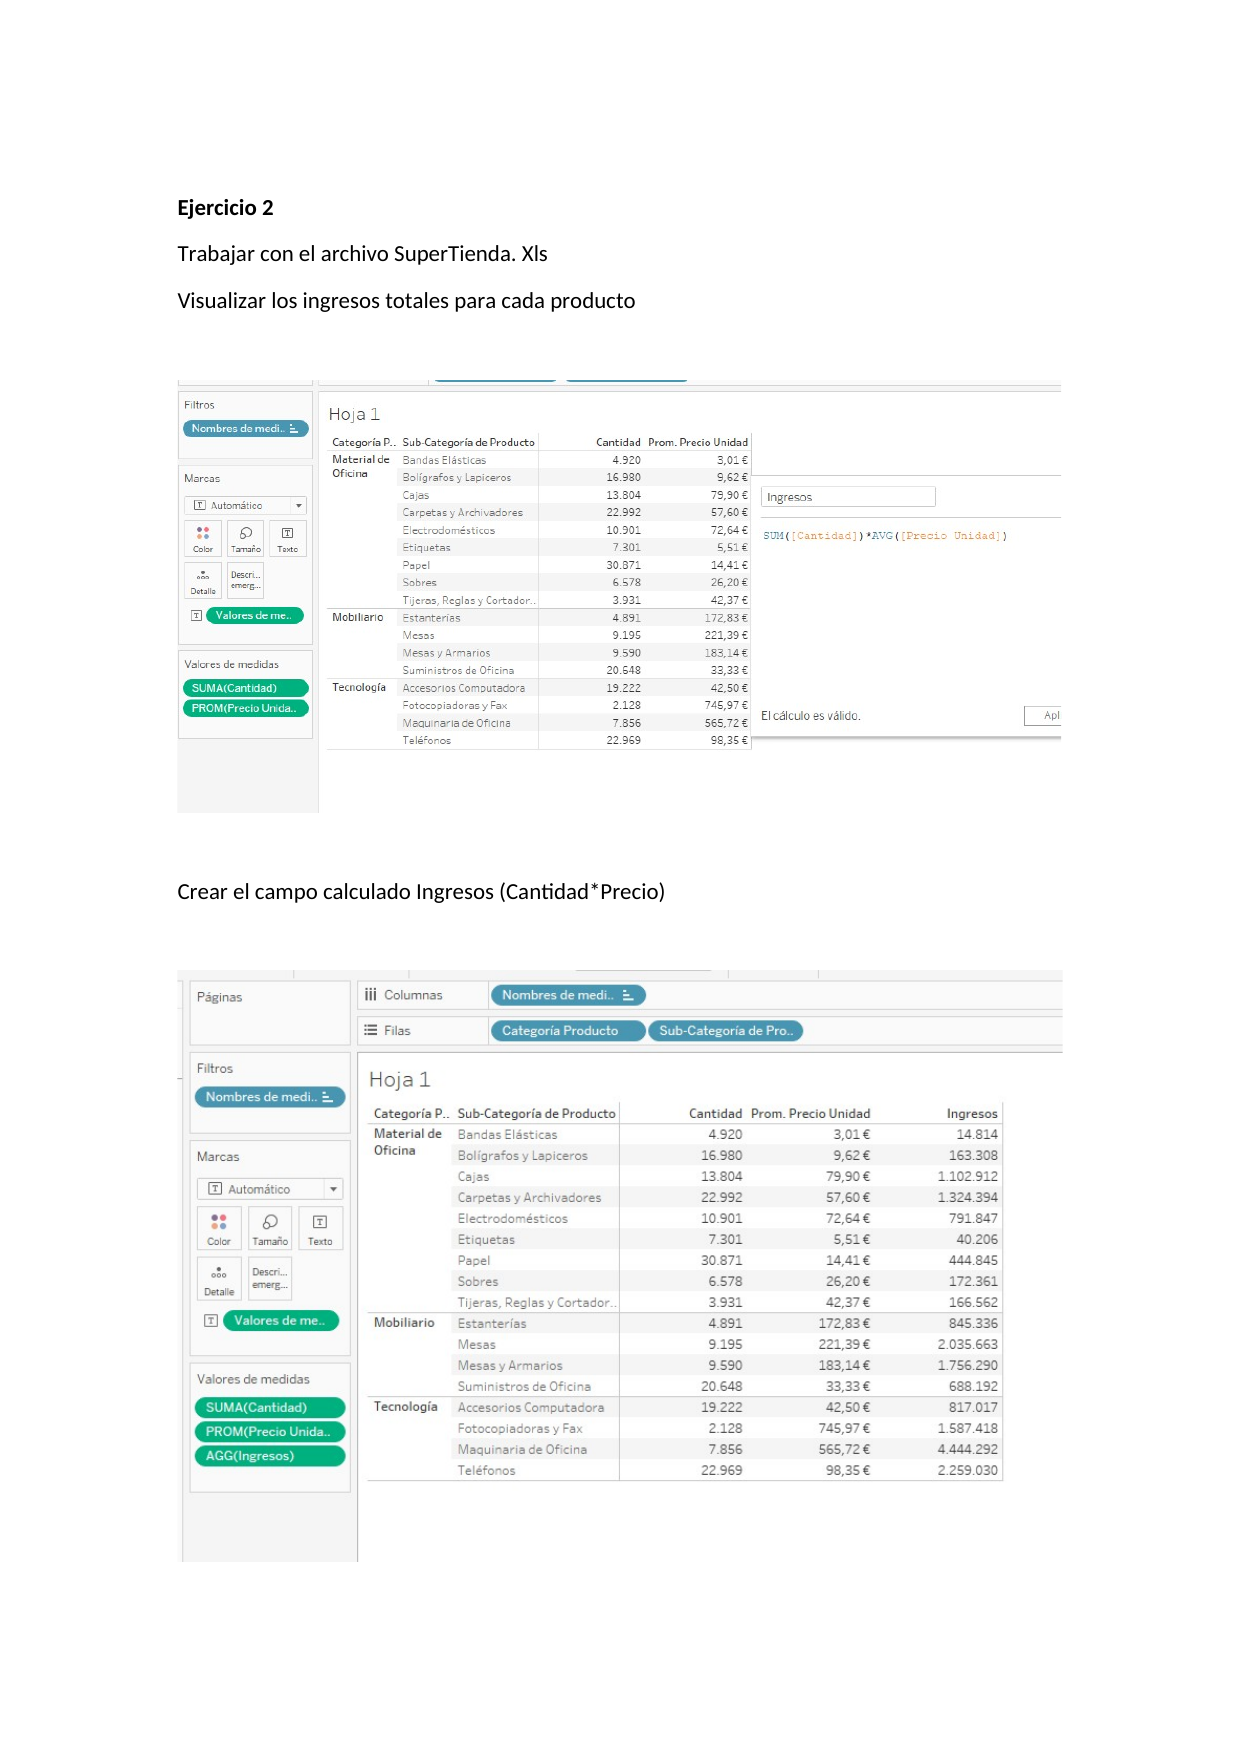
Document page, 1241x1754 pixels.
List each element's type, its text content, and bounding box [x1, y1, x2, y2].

text Crear el campo calculado Ingresos (Cantidad*Precio) [177, 877, 1073, 905]
picture [177, 970, 1063, 1562]
picture [177, 380, 1062, 813]
text Trabajar con el archivo SuperTienda. Xls Visualizar los ingresos totales para cada producto [177, 239, 637, 314]
text Ejercicio 2 [177, 193, 1073, 221]
